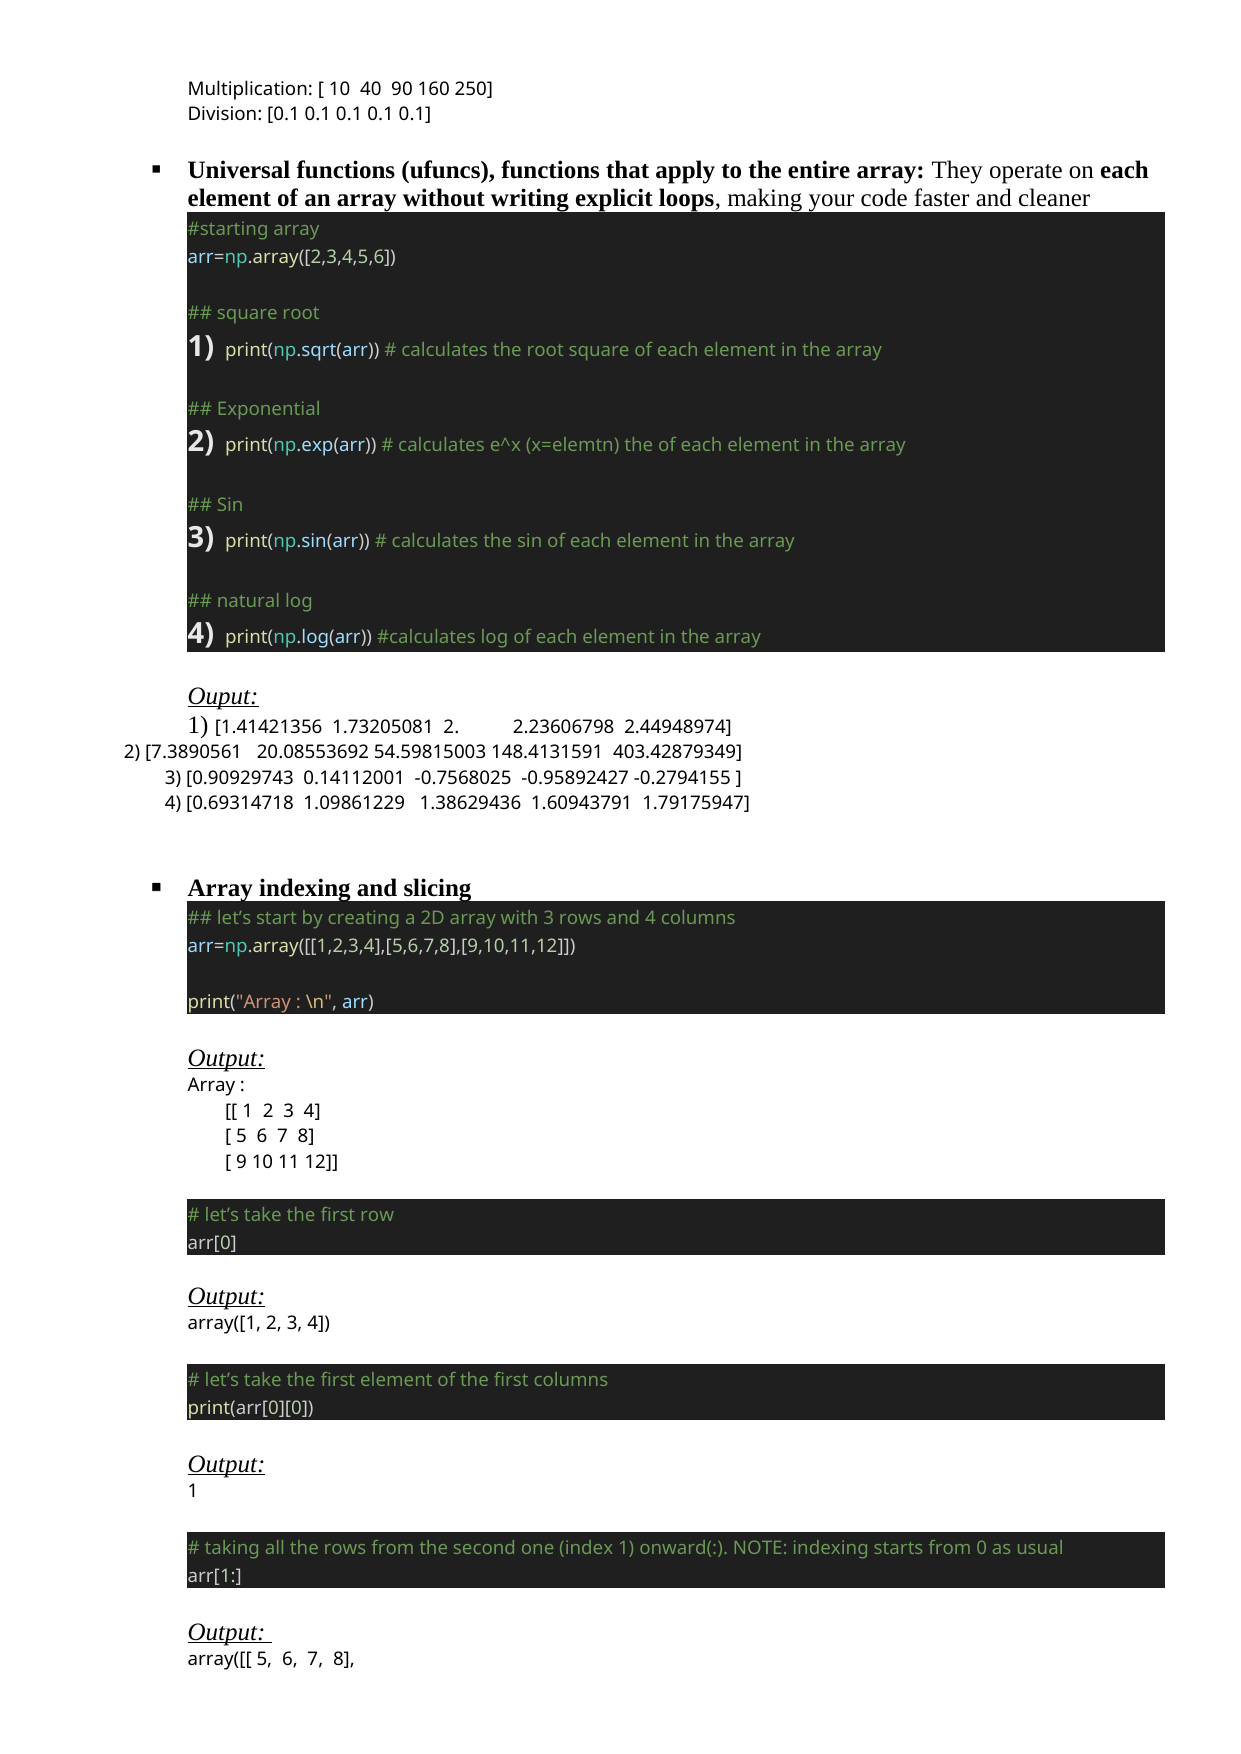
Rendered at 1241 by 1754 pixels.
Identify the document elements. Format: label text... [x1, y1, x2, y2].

text # let’s take the first row [187, 1199, 1165, 1227]
text [ 5 6 7 8] [75, 1122, 1165, 1148]
text Multiplication: [ 10 40 90 160 250] [187, 75, 1165, 101]
list Array indexing and slicing [150, 873, 1165, 901]
list print(np.log(arr)) #calculates log of each element in the array [187, 613, 1165, 652]
list print("Array : \n", arr) [187, 986, 1165, 1014]
text array([[ 5, 6, 7, 8], [112, 1646, 1165, 1671]
list ## Exponential [187, 393, 1165, 421]
text Array : [112, 1071, 1165, 1097]
text 1) [1.41421356 1.73205081 2. 2.23606798 2.44948974] [75, 710, 1165, 738]
list Universal functions (ufuncs), functions that apply to the entire array: They operate on each element of an array without writing explicit loops, making your code faster and cleaner [150, 155, 1165, 212]
text 3) [0.90929743 0.14112001 -0.7568025 -0.95892427 -0.2794155 ] [150, 764, 1165, 789]
text arr[1:] [187, 1560, 1165, 1588]
list arr=np.array([[1,2,3,4],[5,6,7,8],[9,10,11,12]]) [187, 929, 1165, 958]
text arr[0] [187, 1227, 1165, 1255]
text array([1, 2, 3, 4]) [187, 1309, 1165, 1335]
text Output: [187, 1043, 1165, 1071]
text 2) [7.3890561 20.08553692 54.59815003 148.4131591 403.42879349] [75, 738, 1165, 764]
list ## Sin [187, 488, 1165, 517]
text 1 [187, 1477, 1165, 1503]
text Output: [112, 1449, 1165, 1477]
text # taking all the rows from the second one (index 1) onward(:). NOTE: indexing starts from 0 as usual [187, 1532, 1165, 1560]
list print(np.sin(arr)) # calculates the sin of each element in the array [187, 517, 1165, 556]
text ## let’s start by creating a 2D array with 3 rows and 4 columns [187, 901, 1165, 929]
text Output: [187, 1617, 1165, 1646]
text Output: [187, 1281, 1165, 1309]
text 4) [0.69314718 1.09861229 1.38629436 1.60943791 1.79175947] [150, 789, 1165, 815]
list arr=np.array([2,3,4,5,6]) [187, 240, 1165, 268]
list print(np.sqrt(arr)) # calculates the root square of each element in the array [187, 325, 1165, 364]
text [[ 1 2 3 4] [75, 1097, 1165, 1122]
list #starting array [187, 212, 1165, 240]
text print(arr[0][0]) [187, 1392, 1165, 1420]
list print(np.exp(arr)) # calculates e^x (x=elemtn) the of each element in the array [187, 421, 1165, 460]
list ## square root [187, 297, 1165, 325]
text Division: [0.1 0.1 0.1 0.1 0.1] [187, 101, 1165, 126]
text Ouput: [75, 681, 1165, 710]
list ## natural log [187, 584, 1165, 613]
text [ 9 10 11 12]] [187, 1148, 1165, 1173]
text # let’s take the first element of the first columns [187, 1364, 1165, 1392]
